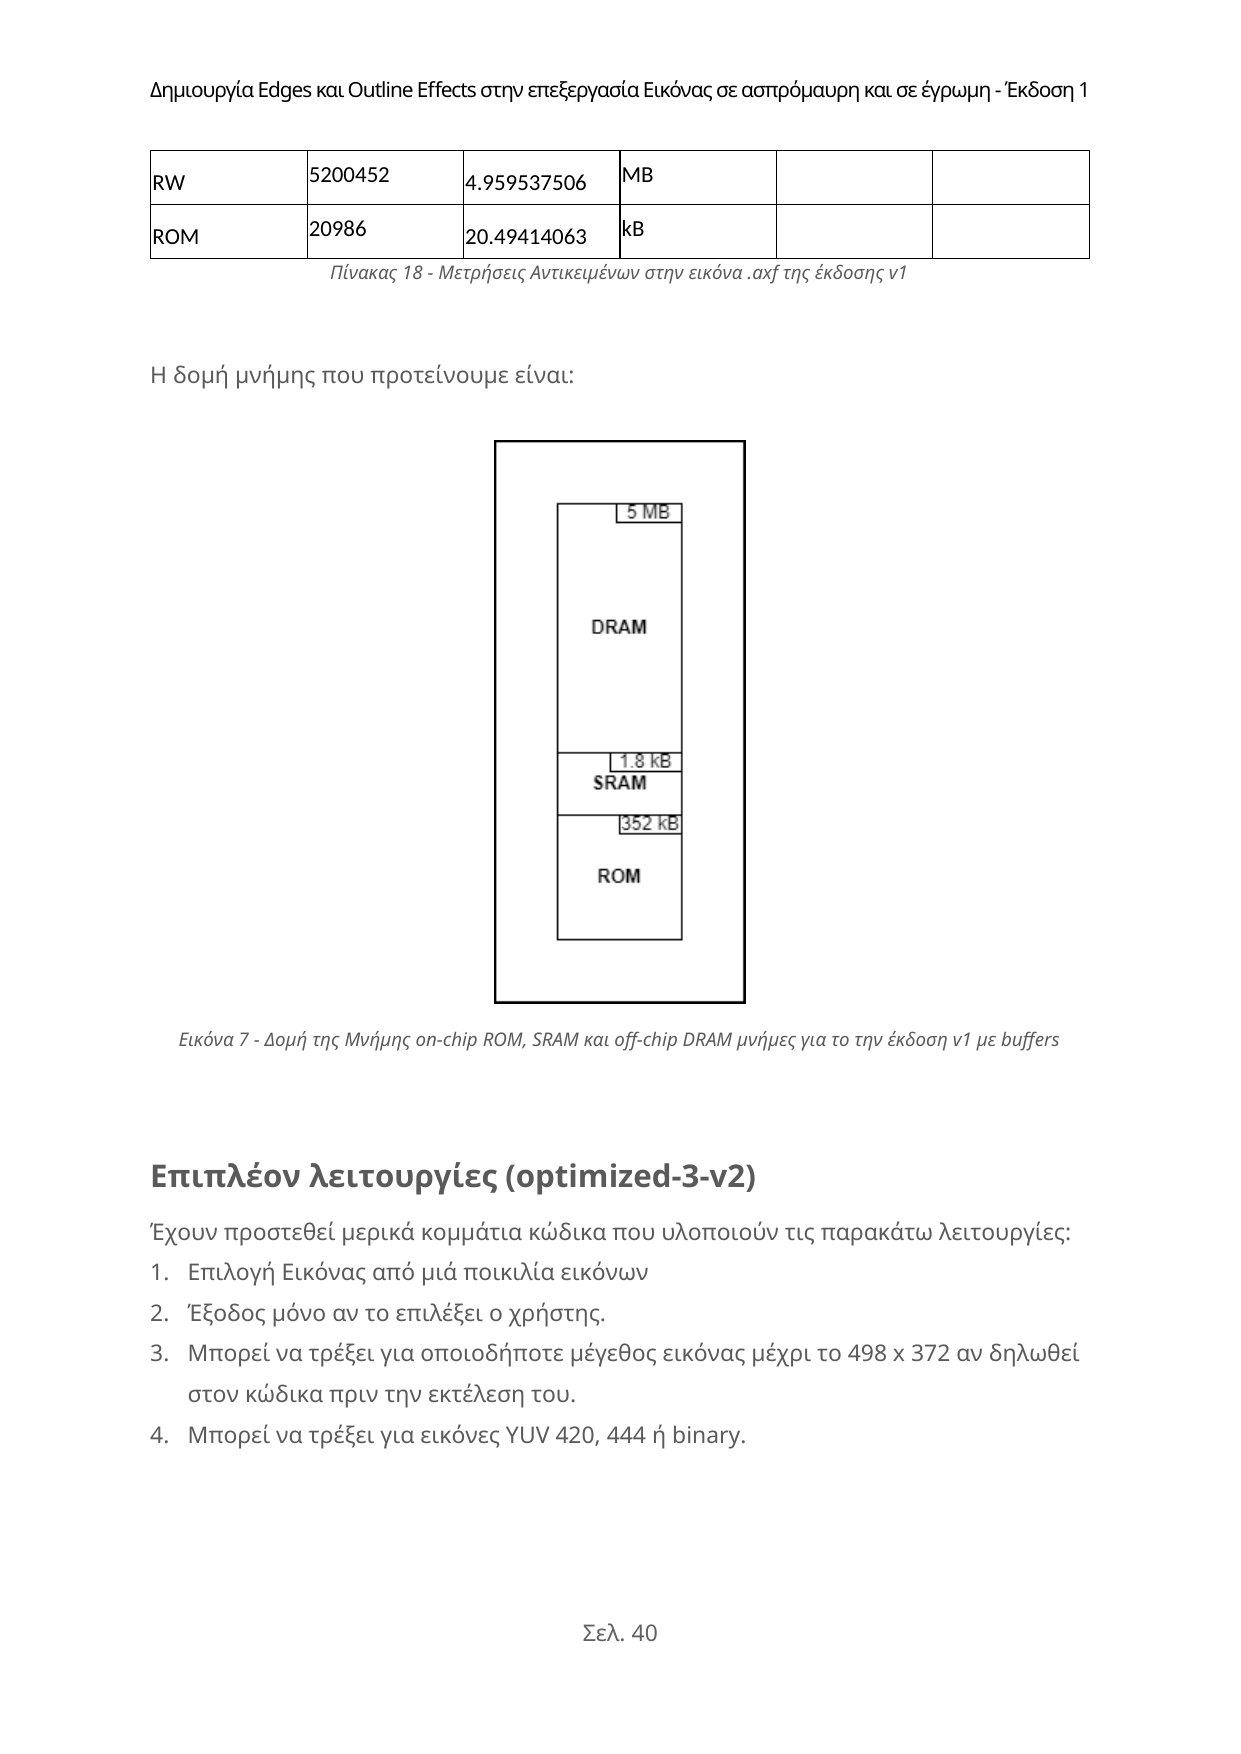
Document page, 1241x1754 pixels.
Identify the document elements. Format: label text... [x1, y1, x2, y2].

list Πίνακας 18 - Μετρήσεις Αντικειμένων στην εικόνα .axf της έκδοσης v1 [150, 259, 1090, 285]
table_cell 5200452 [308, 151, 463, 204]
table_cell MB [621, 151, 776, 204]
table_cell [777, 205, 932, 258]
table_cell [933, 205, 1089, 258]
list Επιλογή Εικόνας από μιά ποικιλία εικόνων [150, 1256, 1090, 1287]
table_cell 20.49414063 [464, 205, 619, 258]
text Εικόνα 7 - Δομή της Μνήμης on-chip ROM, SRAM και off-chip DRAM μνήμες για το την έκδοση v1 με buffers [150, 1026, 1090, 1051]
list Η δομή μνήμης που προτείνουμε είναι: [150, 359, 1090, 390]
table_cell [777, 151, 932, 204]
table_cell 20986 [308, 205, 463, 258]
table_cell ROM [151, 205, 307, 258]
list Μπορεί να τρέξει για οποιοδήποτε μέγεθος εικόνας μέχρι το 498 x 372 αν δηλωθεί στον κώδικα πριν την εκτέλεση του. [150, 1337, 1090, 1409]
table_cell [933, 151, 1089, 204]
table_cell RW [151, 151, 307, 204]
list Έξοδος μόνο αν το επιλέξει ο χρήστης. [150, 1297, 1090, 1328]
table_cell kB [621, 205, 776, 258]
list Μπορεί να τρέξει για εικόνες YUV 420, 444 ή binary. [150, 1418, 1090, 1450]
list Έχουν προστεθεί μερικά κομμάτια κώδικα που υλοποιούν τις παρακάτω λειτουργίες: [150, 1215, 1090, 1247]
subtitle Επιπλέον λειτουργίες (optimized-3-v2) [150, 1154, 1090, 1196]
table_cell 4.959537506 [464, 151, 619, 204]
